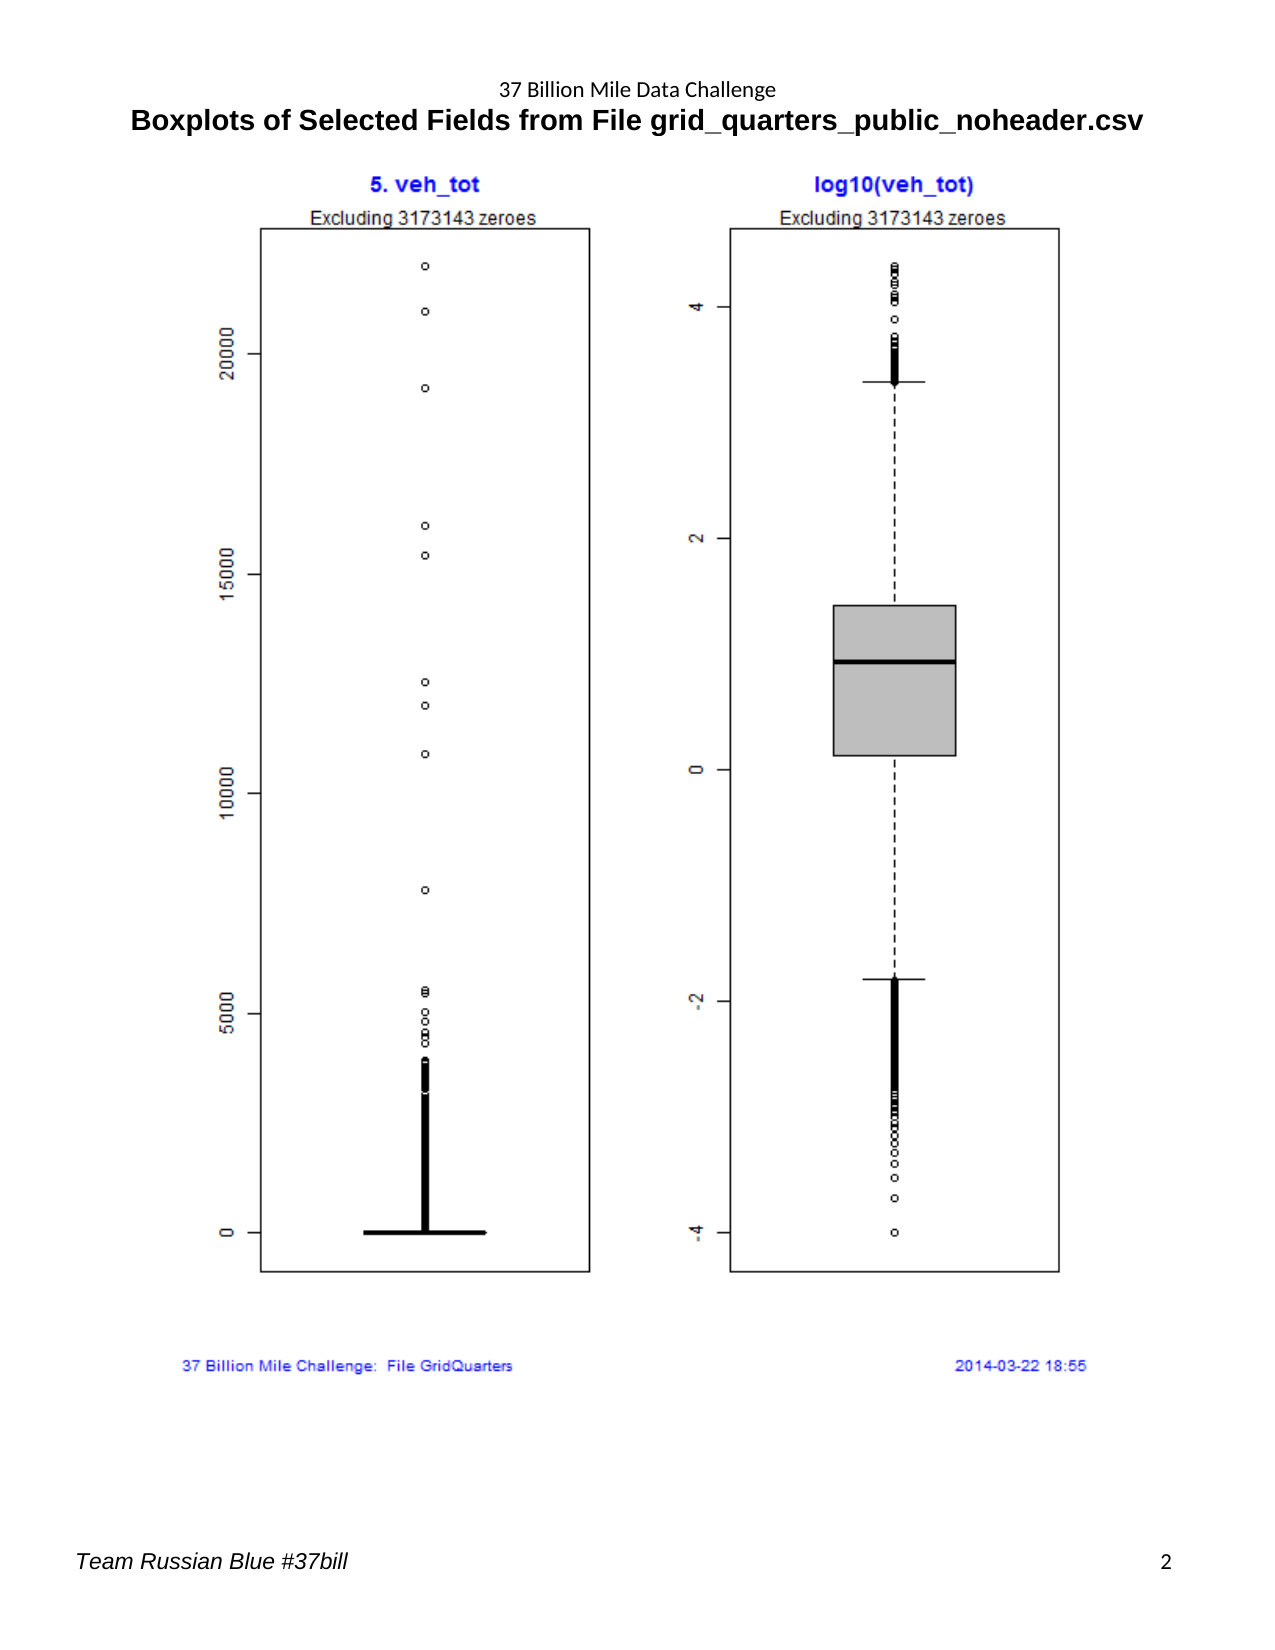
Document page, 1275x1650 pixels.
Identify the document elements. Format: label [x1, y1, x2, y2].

picture [168, 136, 1107, 1387]
